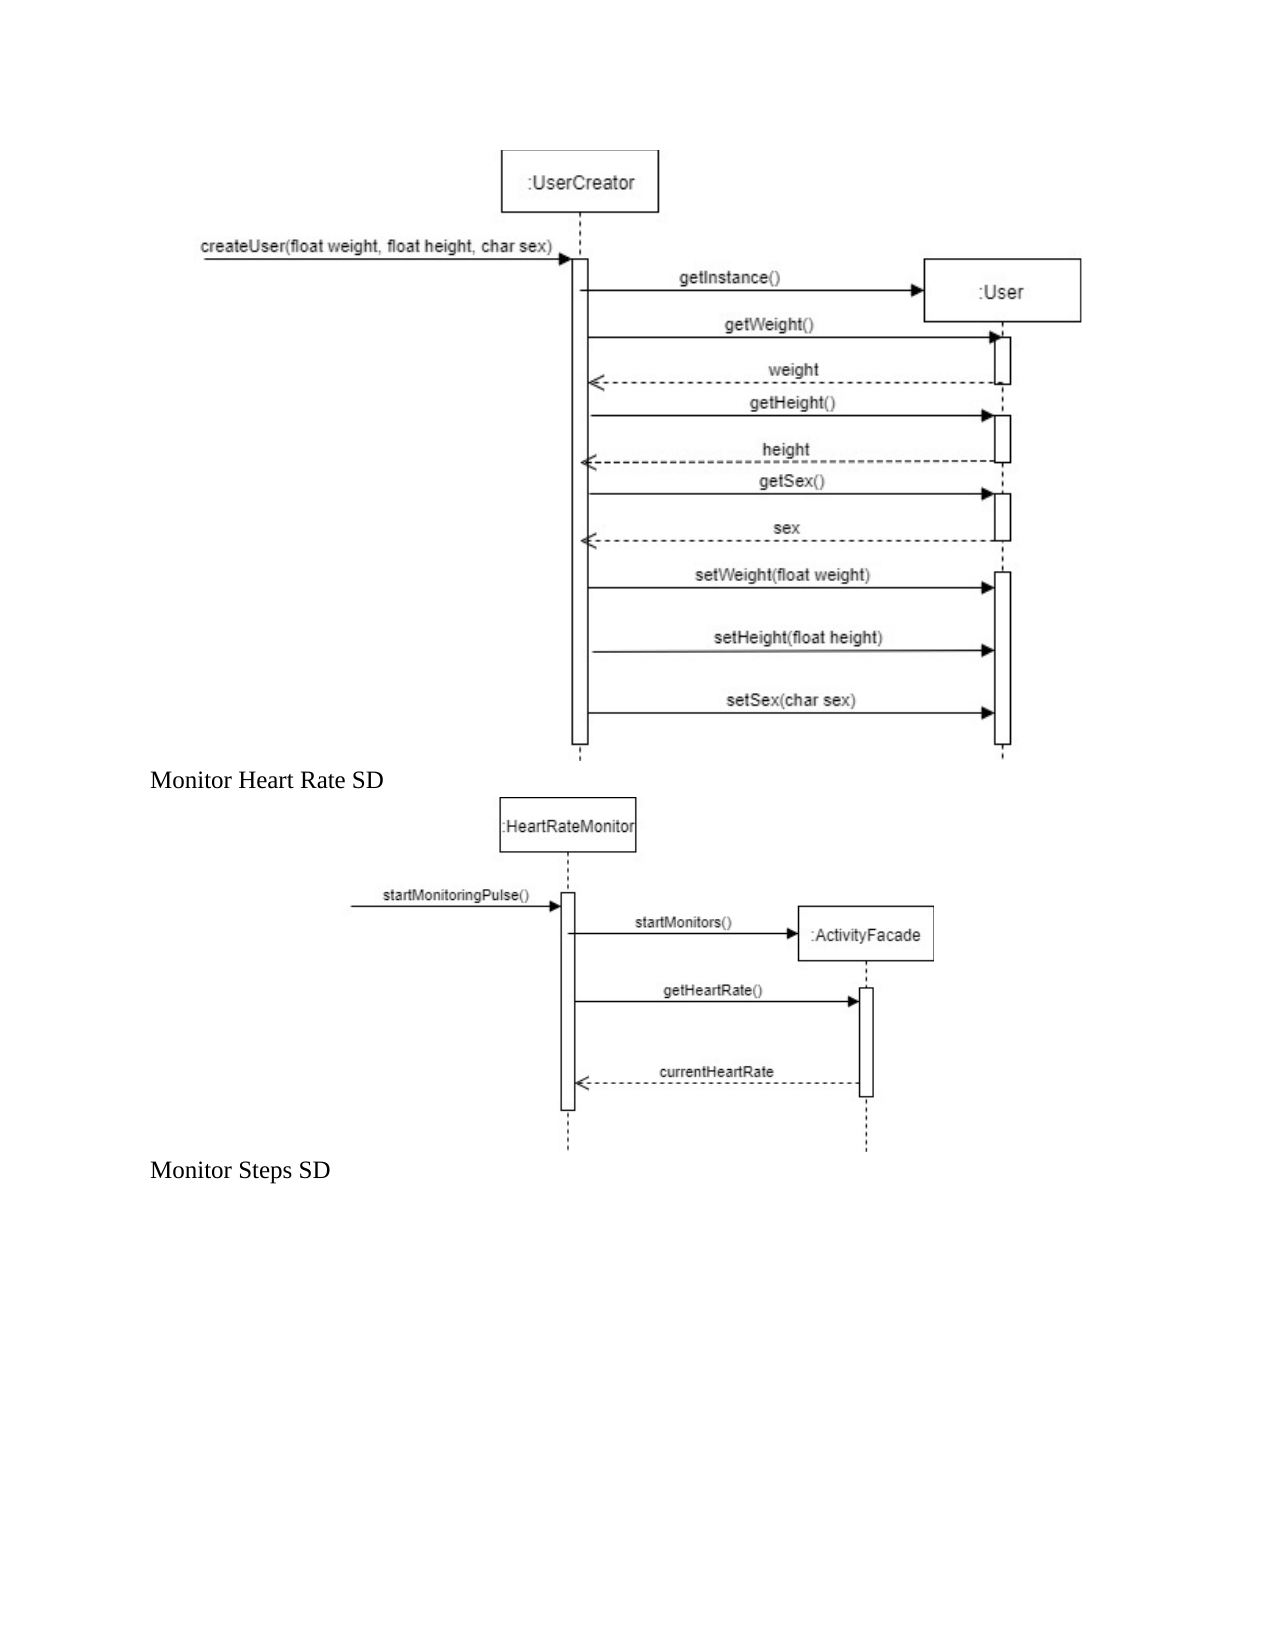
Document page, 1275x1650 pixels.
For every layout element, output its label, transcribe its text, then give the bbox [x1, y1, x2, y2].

picture [341, 797, 934, 1152]
text Monitor Heart Rate SD [150, 765, 1125, 793]
picture [193, 150, 1082, 761]
text Monitor Steps SD [150, 1155, 1125, 1184]
